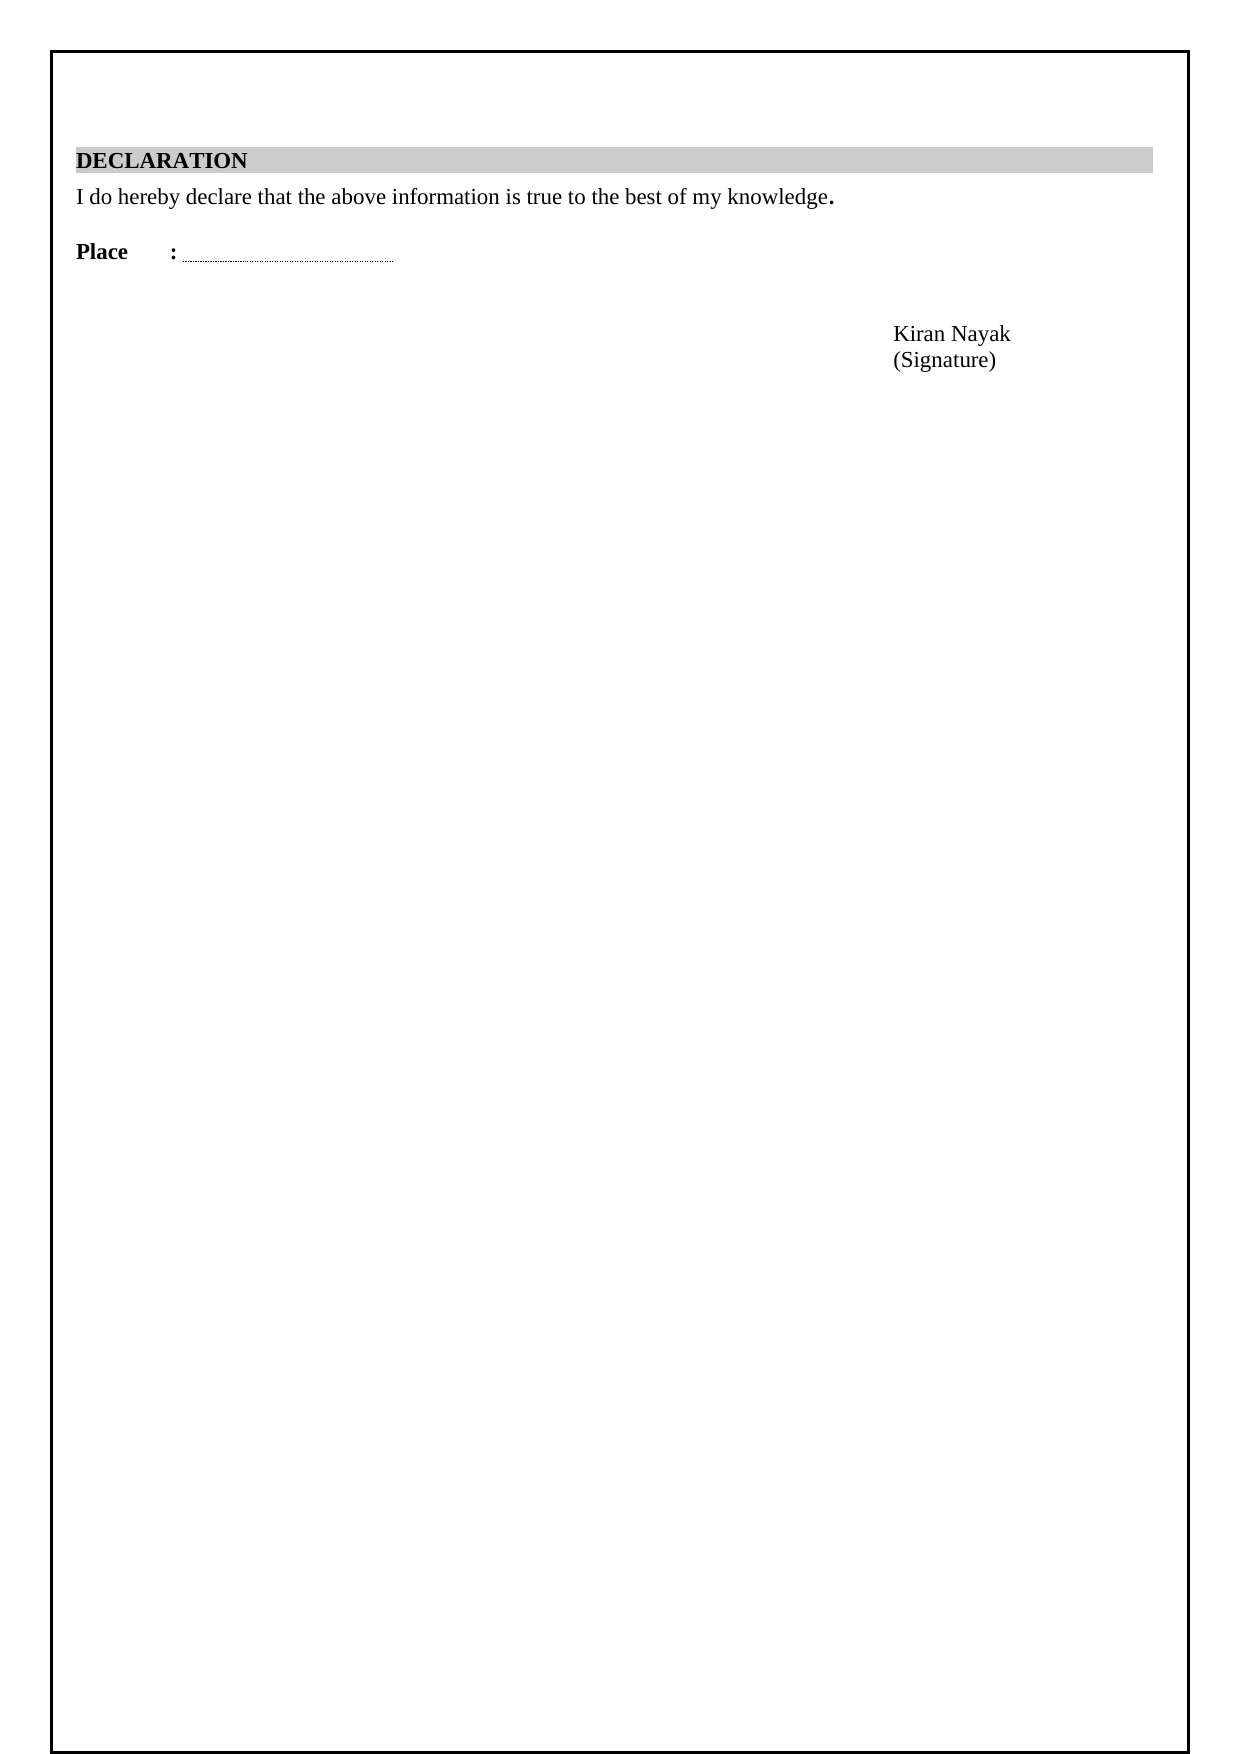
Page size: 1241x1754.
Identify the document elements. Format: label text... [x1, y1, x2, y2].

text Place : [76, 238, 1153, 264]
list I do hereby declare that the above information is true to the best of my knowledge. [76, 183, 1153, 209]
text DECLARATION [76, 147, 1153, 173]
